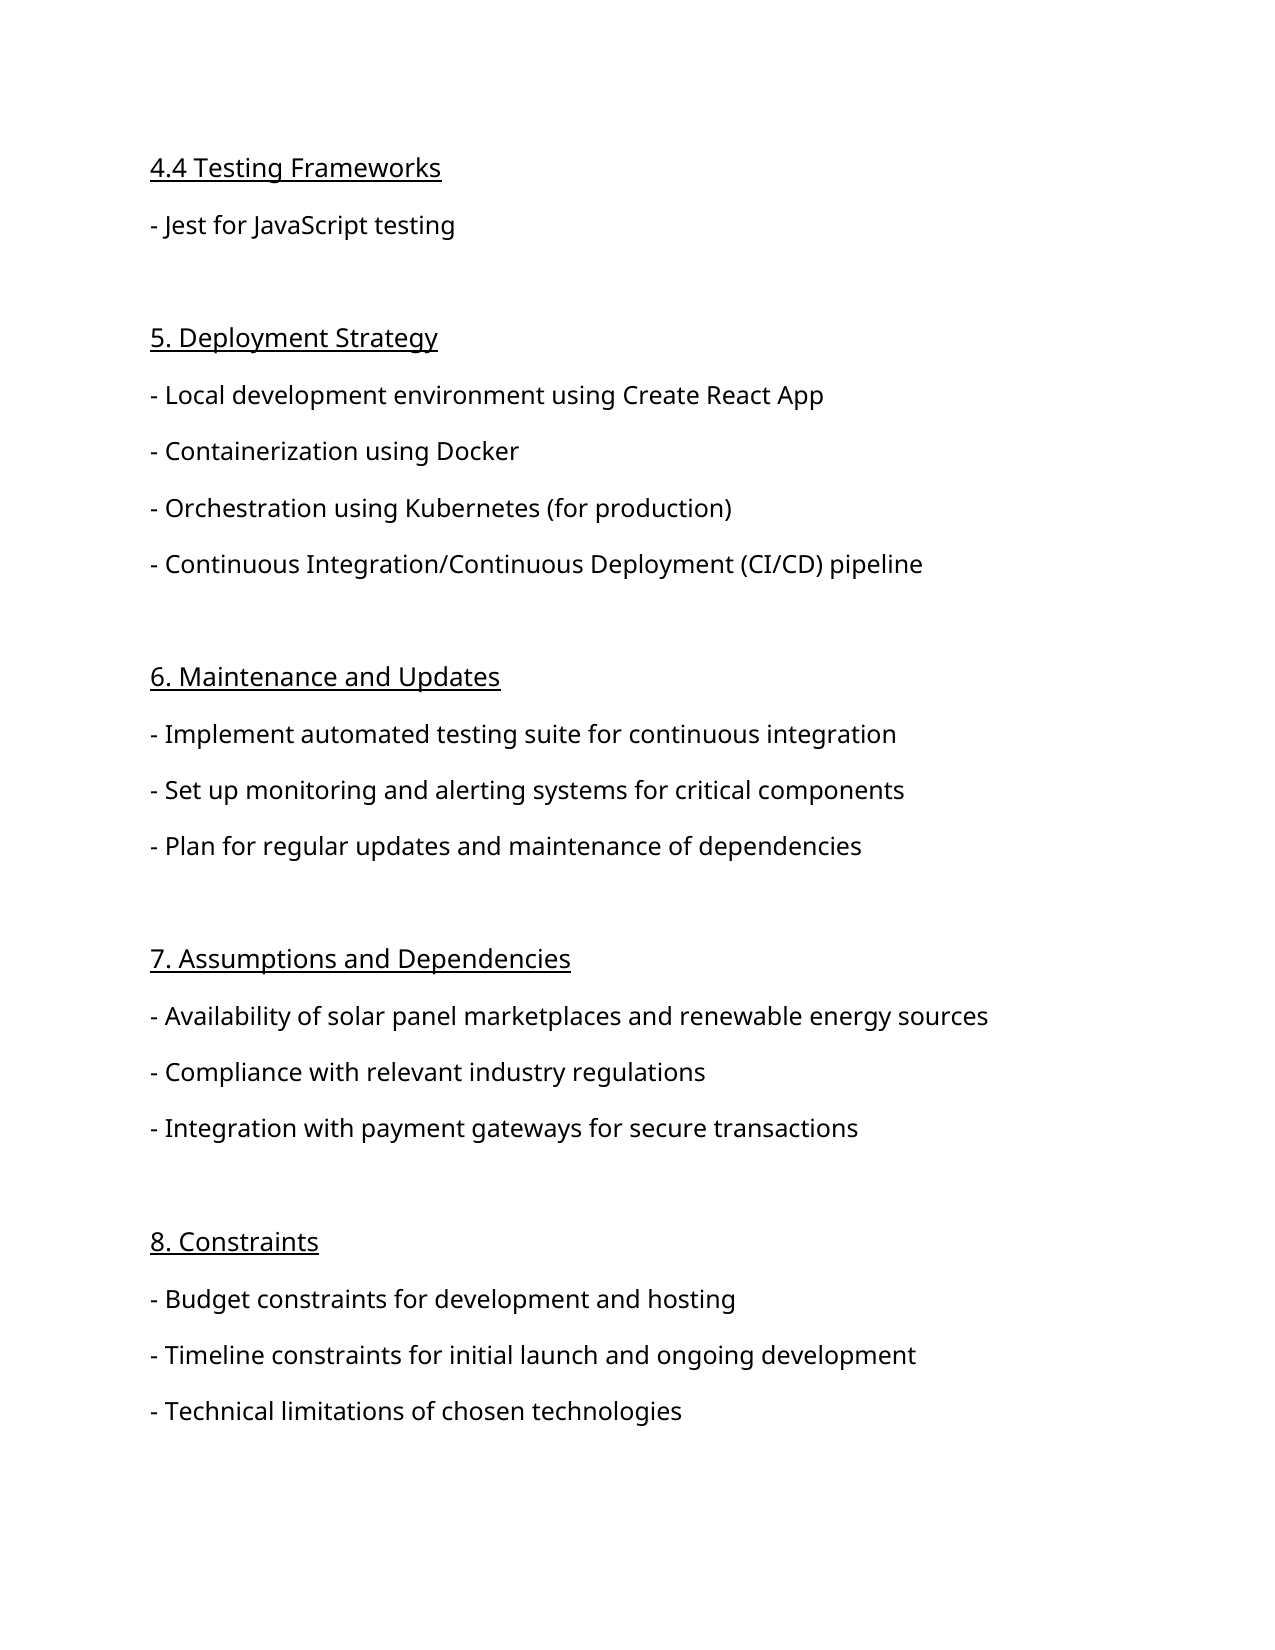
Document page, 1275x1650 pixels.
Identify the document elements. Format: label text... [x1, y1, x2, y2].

text 7. Assumptions and Dependencies [150, 941, 1125, 977]
text 4.4 Testing Frameworks [150, 150, 1125, 186]
text - Budget constraints for development and hosting [150, 1281, 1125, 1315]
text - Compliance with relevant industry regulations [150, 1055, 1125, 1089]
text - Containerization using Docker [150, 434, 1125, 468]
text - Implement automated testing suite for continuous integration [150, 716, 1125, 751]
text - Timeline constraints for initial launch and ongoing development [150, 1337, 1125, 1371]
text 6. Maintenance and Updates [150, 659, 1125, 694]
text - Continuous Integration/Continuous Deployment (CI/CD) pipeline [150, 546, 1125, 580]
text - Availability of solar panel marketplaces and renewable energy sources [150, 999, 1125, 1033]
text - Orchestration using Kubernetes (for production) [150, 490, 1125, 524]
text 8. Constraints [150, 1223, 1125, 1259]
text - Local development environment using Create React App [150, 378, 1125, 412]
text 5. Deployment Strategy [150, 320, 1125, 356]
text - Integration with payment gateways for secure transactions [150, 1111, 1125, 1145]
text - Technical limitations of chosen technologies [150, 1393, 1125, 1428]
text - Jest for JavaScript testing [150, 208, 1125, 242]
text - Set up monitoring and alerting systems for critical components [150, 773, 1125, 807]
text - Plan for regular updates and maintenance of dependencies [150, 829, 1125, 863]
